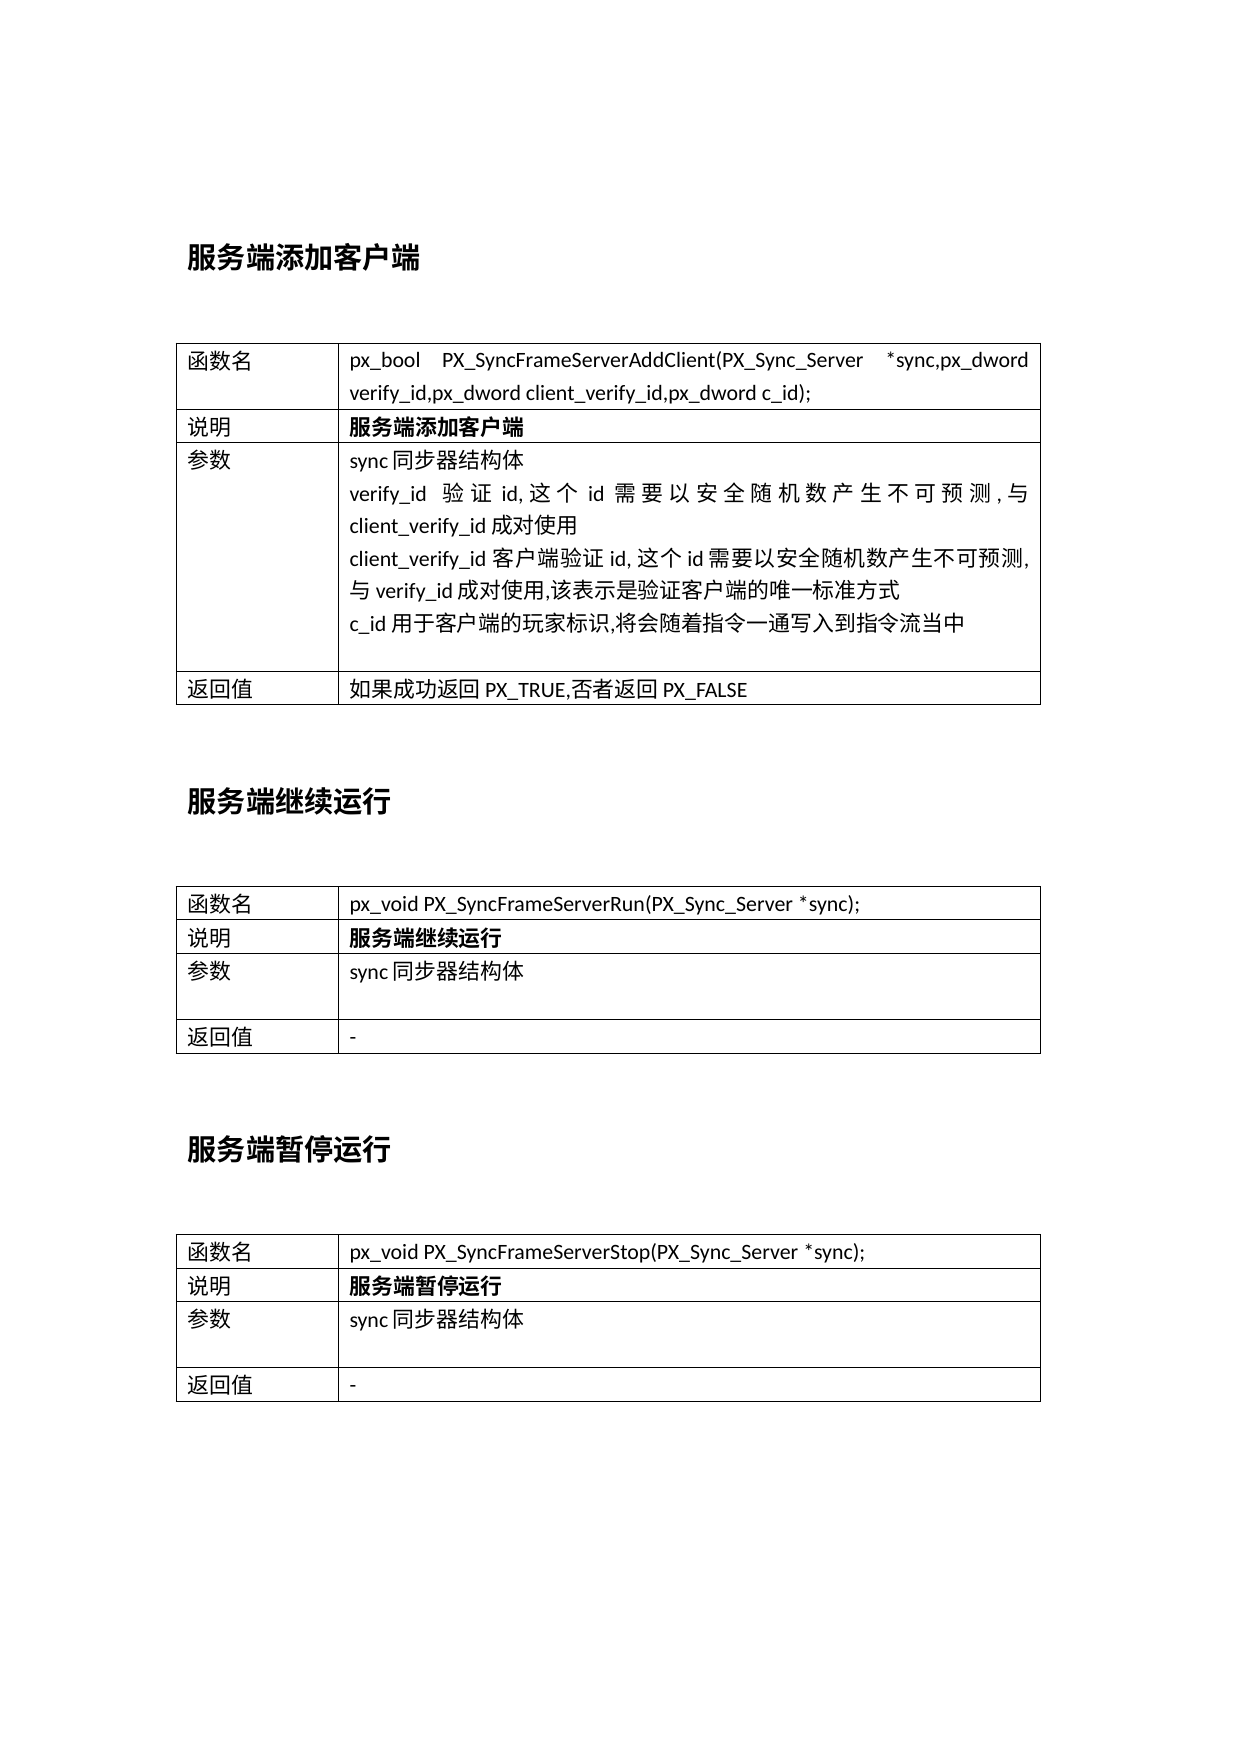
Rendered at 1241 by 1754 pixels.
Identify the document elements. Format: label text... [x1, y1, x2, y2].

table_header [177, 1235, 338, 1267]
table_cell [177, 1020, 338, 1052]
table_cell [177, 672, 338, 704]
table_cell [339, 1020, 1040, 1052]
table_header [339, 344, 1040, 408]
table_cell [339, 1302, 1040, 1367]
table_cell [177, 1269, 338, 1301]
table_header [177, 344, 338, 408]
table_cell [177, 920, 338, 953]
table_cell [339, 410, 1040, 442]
subtitle 服务端继续运行 [187, 767, 1053, 832]
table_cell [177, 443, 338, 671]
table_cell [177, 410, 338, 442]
subtitle 服务端暂停运行 [187, 1115, 1053, 1180]
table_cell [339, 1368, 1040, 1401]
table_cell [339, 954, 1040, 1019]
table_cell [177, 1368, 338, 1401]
subtitle 服务端添加客户端 [187, 224, 1053, 289]
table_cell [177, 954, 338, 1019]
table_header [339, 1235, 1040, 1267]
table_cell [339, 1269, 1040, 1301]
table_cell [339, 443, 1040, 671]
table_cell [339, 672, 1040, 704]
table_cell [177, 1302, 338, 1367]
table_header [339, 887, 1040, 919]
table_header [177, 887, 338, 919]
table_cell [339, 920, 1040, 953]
